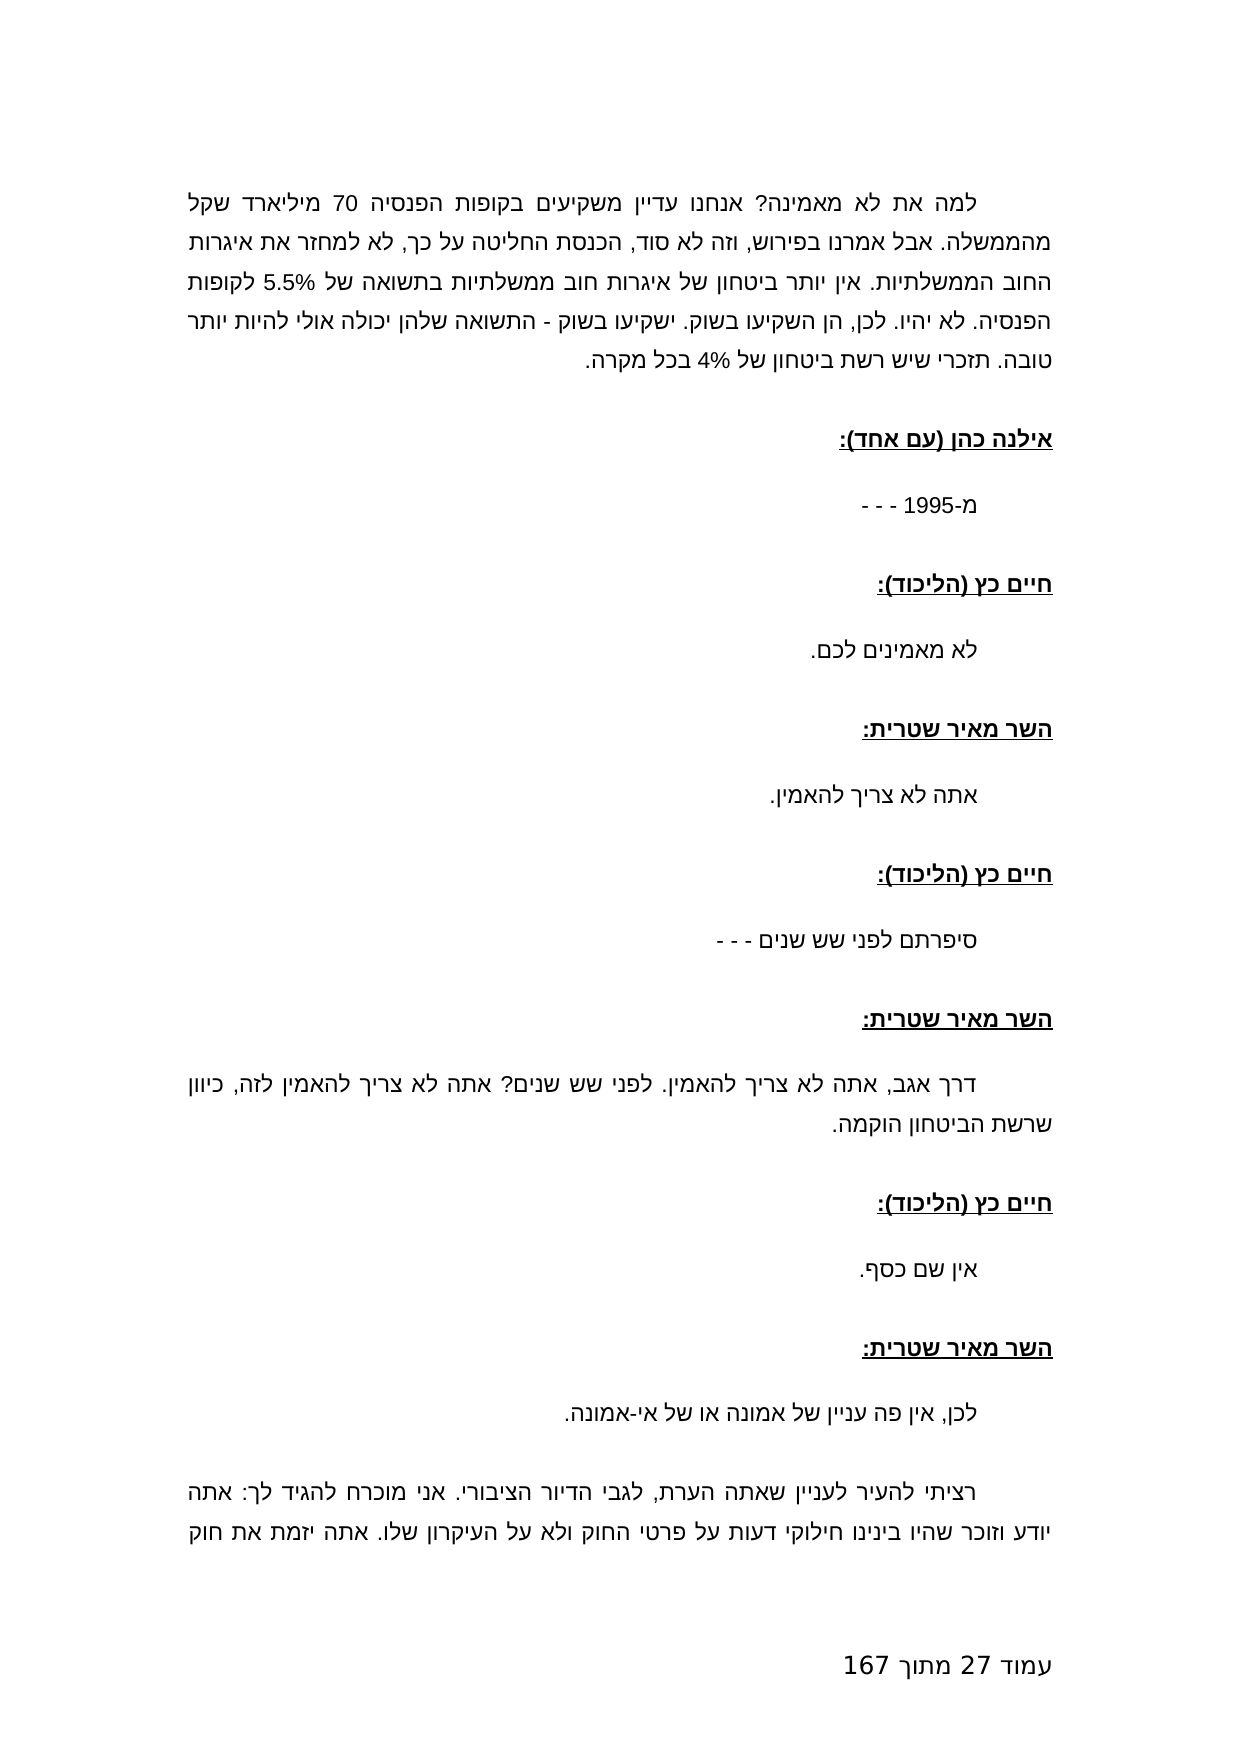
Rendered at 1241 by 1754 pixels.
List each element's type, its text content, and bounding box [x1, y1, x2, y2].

text השר מאיר שטרית: [187, 1334, 1053, 1361]
text למה את לא מאמינה? אנחנו עדיין משקיעים בקופות הפנסיה 70 מיליארד שקל מהממשלה. אבל אמרנו בפירוש, וזה לא סוד, הכנסת החליטה על כך, לא למחזר את איגרות החוב הממשלתיות. אין יותר ביטחון של איגרות חוב ממשלתיות בתשואה של 5.5% לקופות הפנסיה. לא יהיו. לכן, הן השקיעו בשוק. ישקיעו בשוק - התשואה שלהן יכולה אולי להיות יותר טובה. תזכרי שיש רשת ביטחון של 4% בכל מקרה. [187, 189, 1053, 374]
text סיפרתם לפני שש שנים - - - [187, 927, 1053, 953]
text חיים כץ (הליכוד): [187, 1190, 1053, 1216]
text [187, 1479, 1053, 1545]
text אתה לא צריך להאמין. [187, 782, 1053, 808]
text חיים כץ (הליכוד): [187, 571, 1053, 597]
text מ-1995 - - - [187, 492, 1053, 518]
text השר מאיר שטרית: [187, 1006, 1053, 1032]
text אין שם כסף. [187, 1256, 1053, 1282]
text לכן, אין פה עניין של אמונה או של אי-אמונה. [187, 1400, 1053, 1427]
text חיים כץ (הליכוד): [187, 861, 1053, 887]
text השר מאיר שטרית: [187, 716, 1053, 742]
text דרך אגב, אתה לא צריך להאמין. לפני שש שנים? אתה לא צריך להאמין לזה, כיוון שרשת הביטחון הוקמה. [187, 1071, 1053, 1137]
text אילנה כהן (עם אחד): [187, 426, 1053, 453]
text לא מאמינים לכם. [187, 637, 1053, 663]
